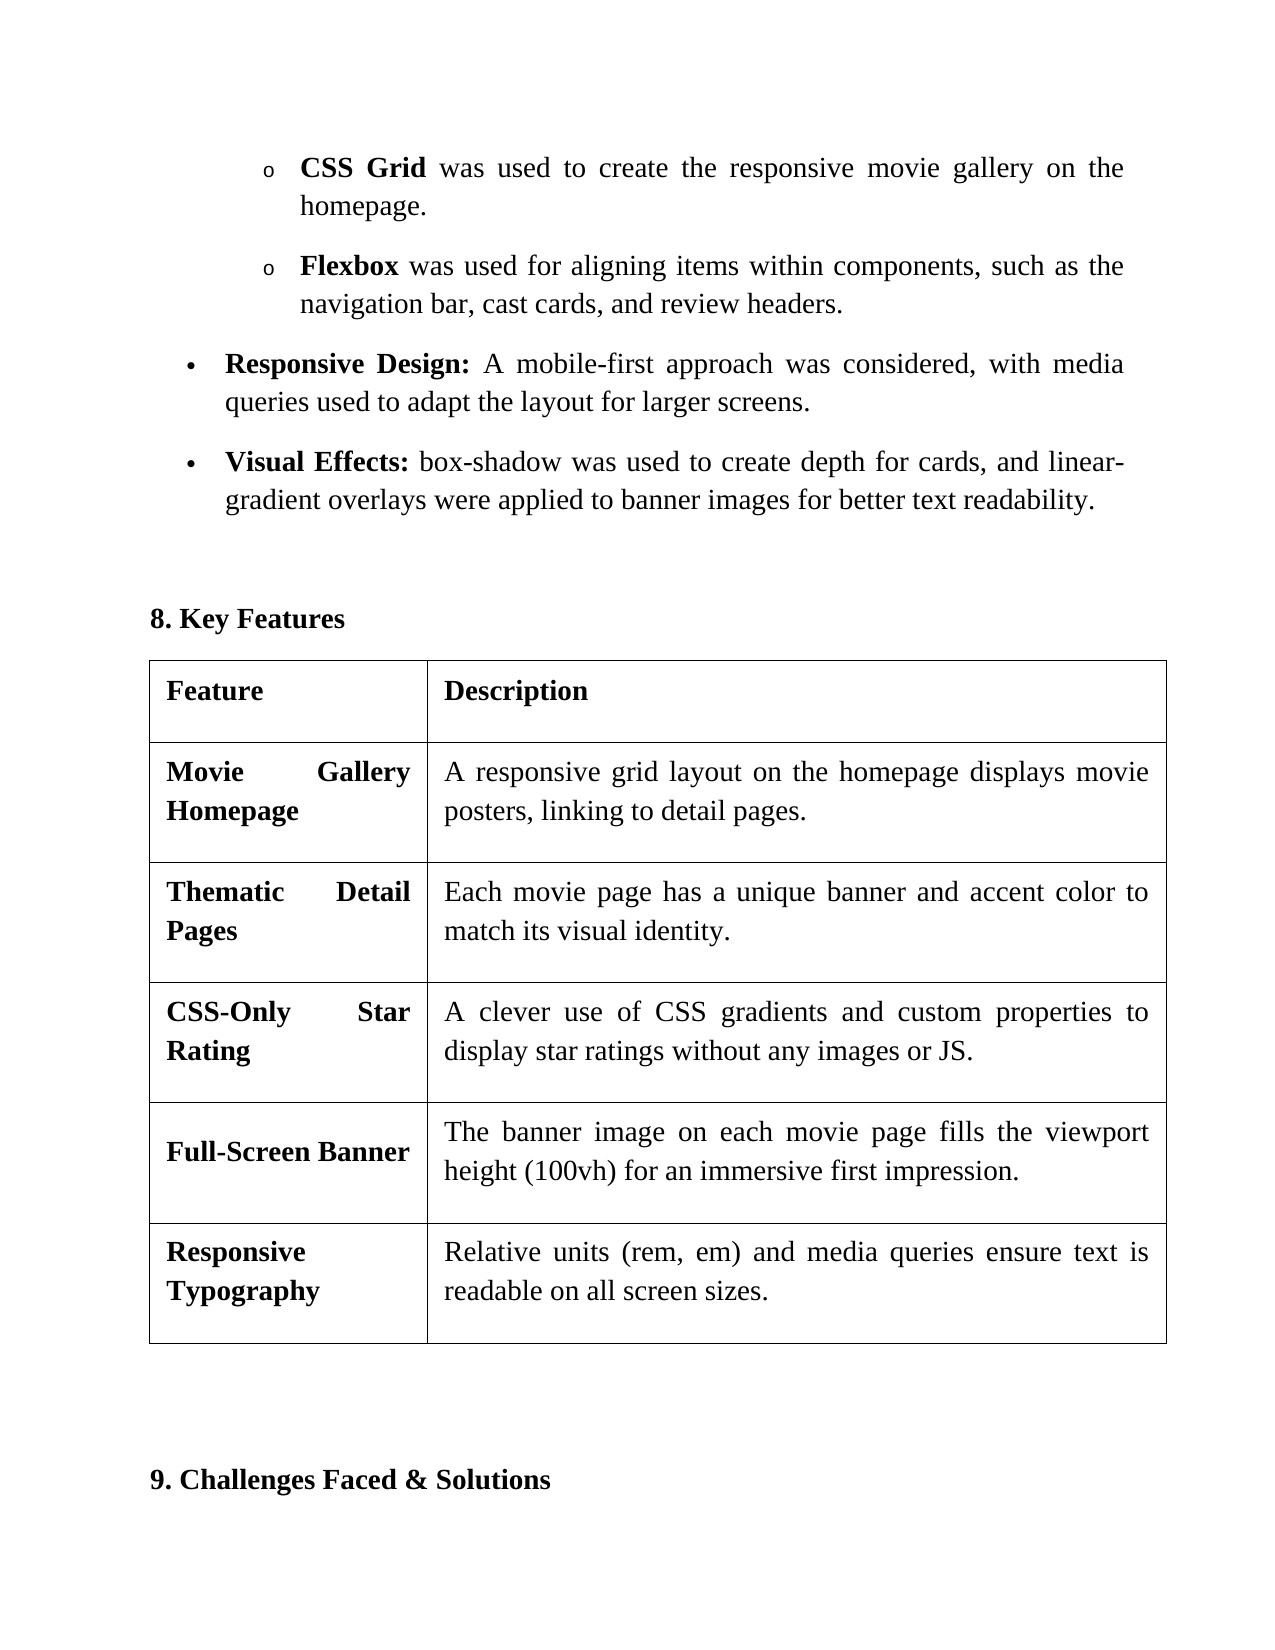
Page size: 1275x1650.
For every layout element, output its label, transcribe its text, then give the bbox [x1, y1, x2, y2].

list CSS Grid was used to create the responsive movie gallery on the homepage. [262, 150, 1125, 222]
text 8. Key Features [150, 601, 1125, 634]
list Flexbox was used for aligning items within components, such as the navigation bar, cast cards, and review headers. [262, 248, 1125, 320]
table_cell The banner image on each movie page fills the viewport height (100vh) for an immersive first impression. [428, 1103, 1166, 1222]
table_cell Responsive Typography [150, 1224, 427, 1342]
list Responsive Design: A mobile-first approach was considered, with media queries used to adapt the layout for larger screens. [187, 346, 1125, 418]
table_cell Movie Gallery Homepage [150, 743, 427, 862]
table_cell CSS-Only Star Rating [150, 983, 427, 1102]
table_cell Each movie page has a unique banner and accent color to match its visual identity. [428, 863, 1166, 982]
list Visual Effects: box-shadow was used to create depth for cards, and linear-gradient overlays were applied to banner images for better text readability. [187, 444, 1125, 516]
table_cell Thematic Detail Pages [150, 863, 427, 982]
table_header Description [428, 661, 1166, 742]
table_cell A responsive grid layout on the homepage displays movie posters, linking to detail pages. [428, 743, 1166, 862]
table_cell A clever use of CSS gradients and custom properties to display star ratings without any images or JS. [428, 983, 1166, 1102]
table_header Feature [150, 661, 427, 742]
table_cell Full-Screen Banner [150, 1103, 427, 1222]
text 9. Challenges Faced & Solutions [150, 1462, 1125, 1496]
table_cell Relative units (rem, em) and media queries ensure text is readable on all screen sizes. [428, 1224, 1166, 1342]
